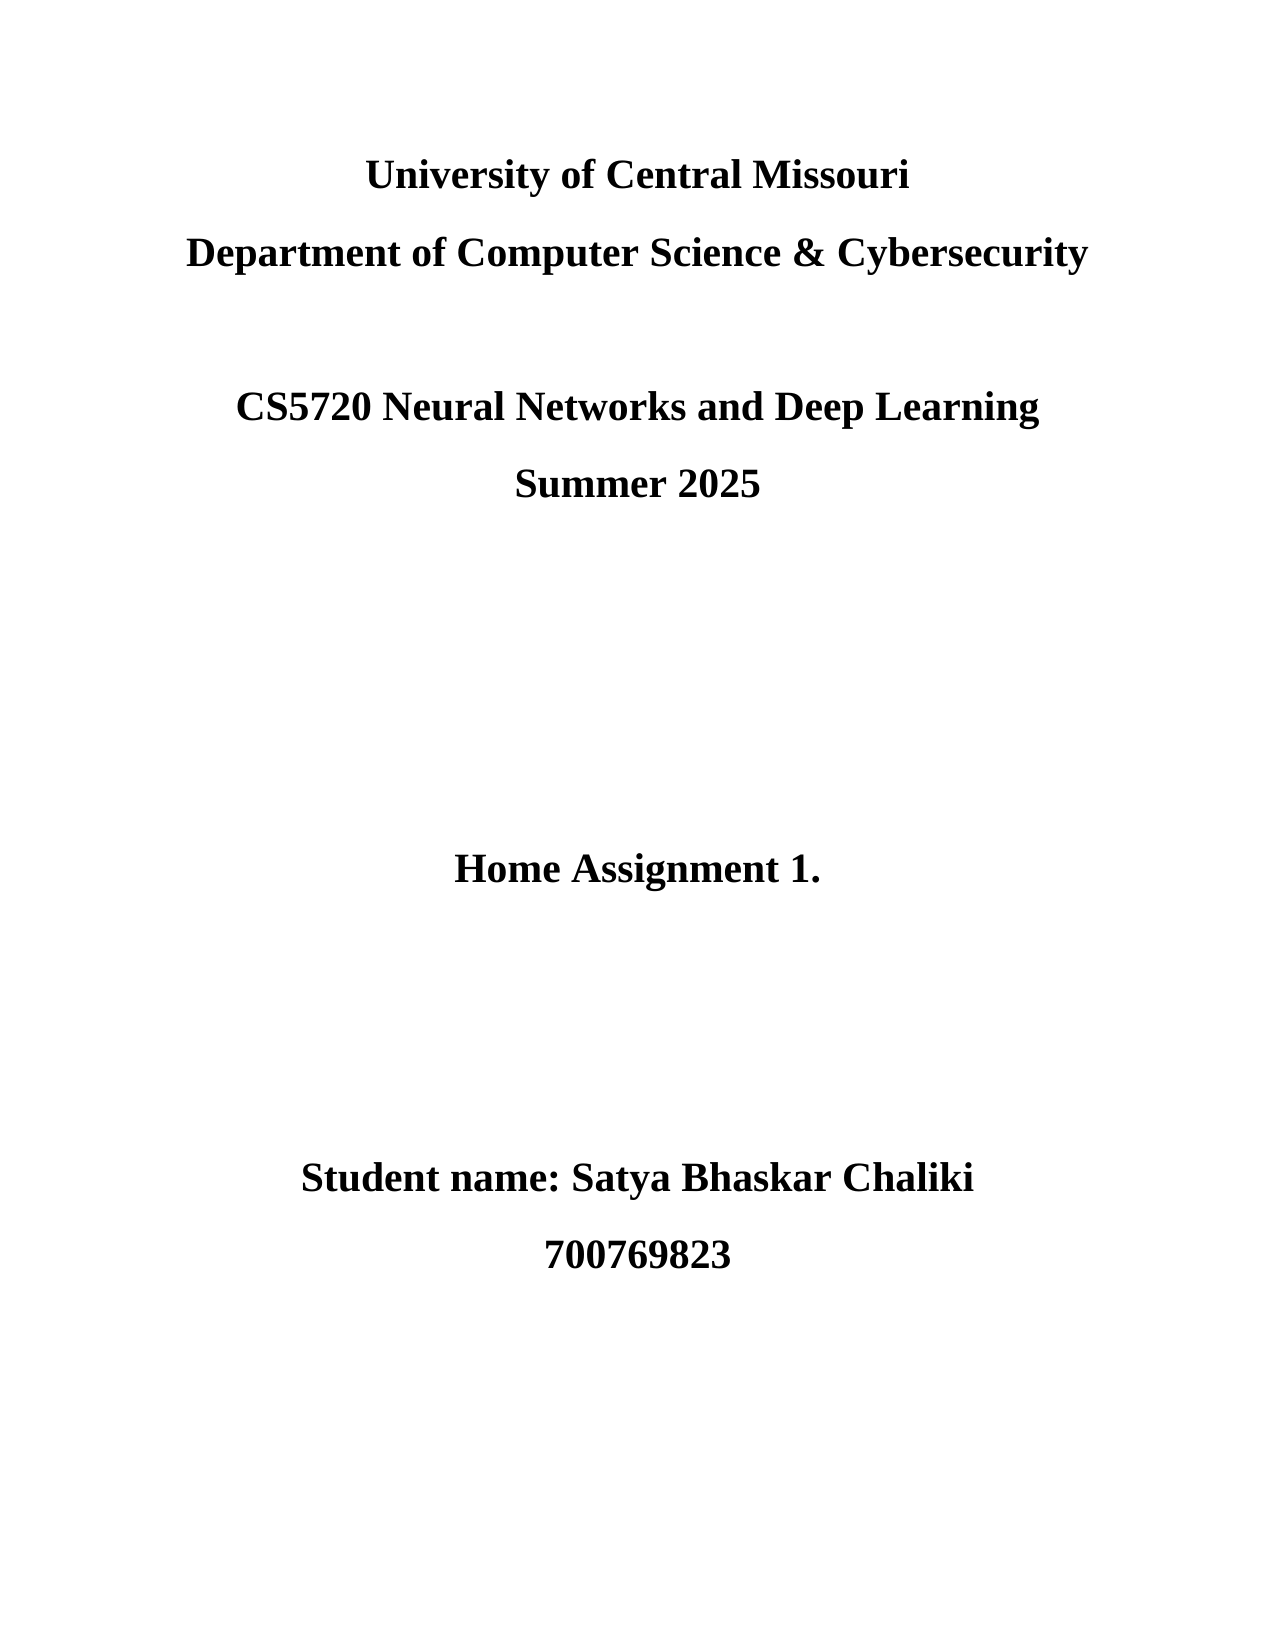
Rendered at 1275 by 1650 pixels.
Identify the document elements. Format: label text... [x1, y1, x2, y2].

text Department of Computer Science & Cybersecurity [150, 227, 1125, 275]
text Summer 2025 [150, 458, 1125, 506]
text CS5720 Neural Networks and Deep Learning [150, 381, 1125, 429]
text University of Central Missouri [150, 150, 1125, 198]
text 700769823 [150, 1229, 1125, 1277]
text Student name: Satya Bhaskar Chaliki [150, 1152, 1125, 1200]
text Home Assignment 1. [150, 844, 1125, 892]
